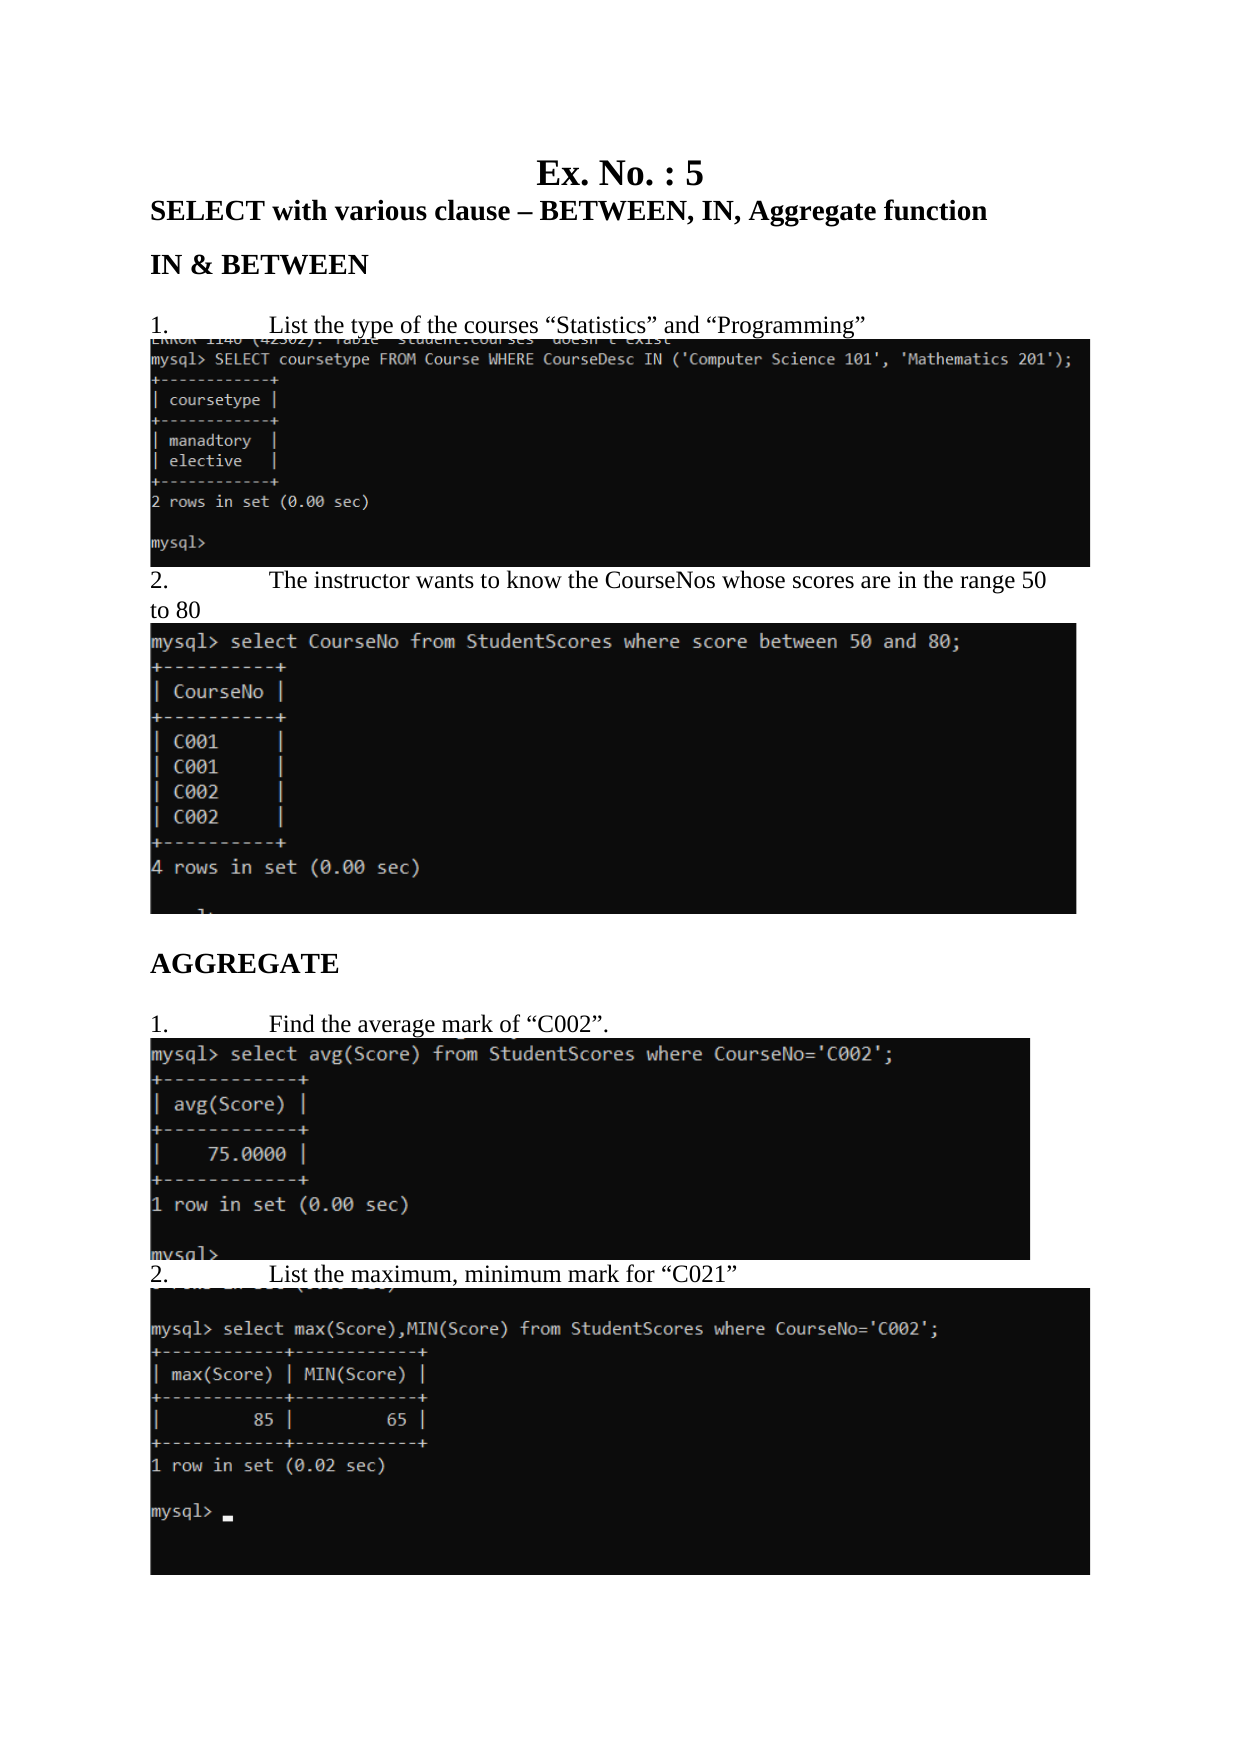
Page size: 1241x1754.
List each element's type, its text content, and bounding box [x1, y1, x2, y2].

text AGGREGATE [150, 946, 1090, 980]
text IN & BETWEEN [150, 247, 1090, 281]
text SELECT with various clause – BETWEEN, IN, Aggregate function [150, 193, 1090, 227]
picture [150, 339, 1091, 567]
list List the maximum, minimum mark for “C021” [150, 1259, 1090, 1288]
text Ex. No. : 5 [150, 150, 1090, 193]
list List the type of the courses “Statistics” and “Programming” [150, 311, 1090, 339]
picture [150, 1288, 1091, 1575]
picture [150, 623, 1077, 914]
list The instructor wants to know the CourseNos whose scores are in the range 50 [150, 567, 1090, 594]
picture [150, 1038, 1030, 1260]
